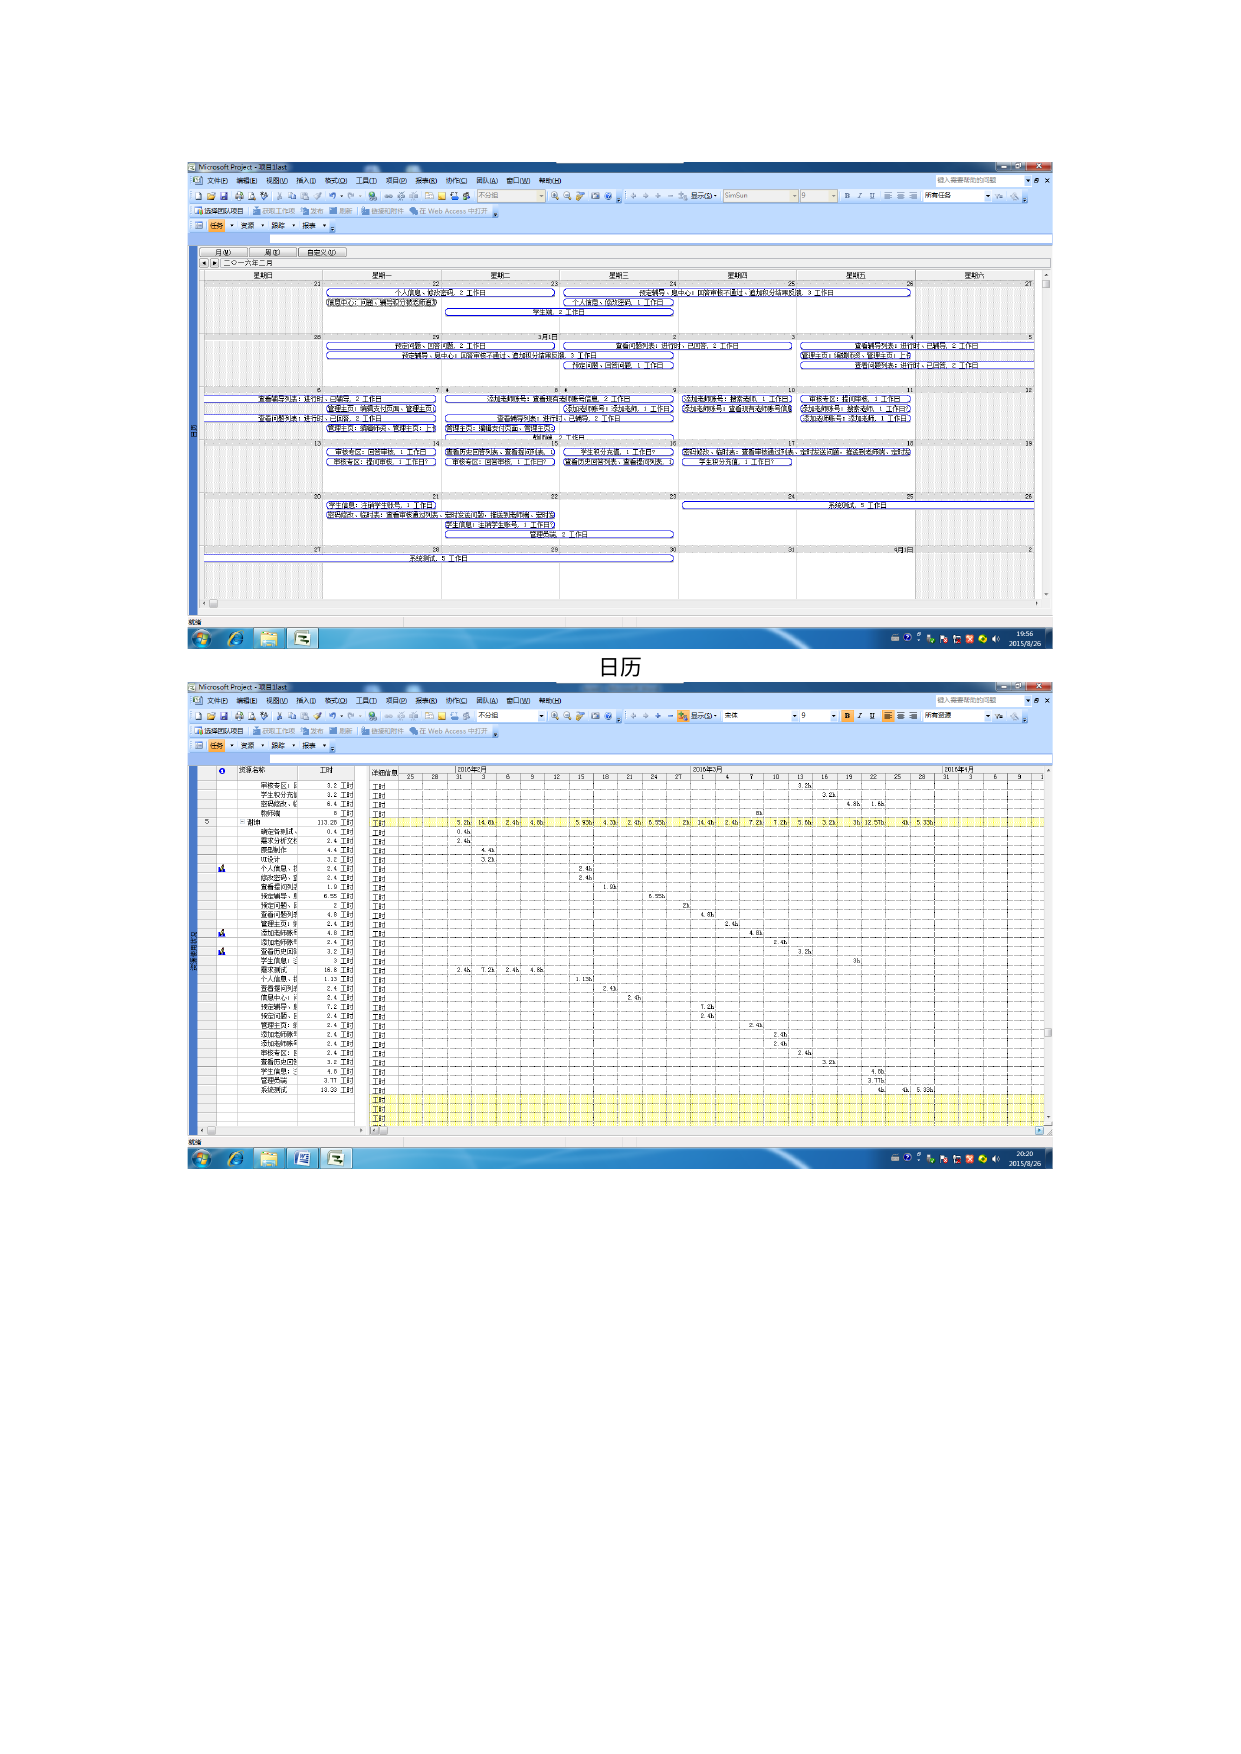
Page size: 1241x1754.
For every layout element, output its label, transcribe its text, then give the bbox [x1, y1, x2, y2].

text 日历 [187, 649, 1053, 682]
picture [187, 162, 1053, 649]
picture [187, 682, 1053, 1169]
